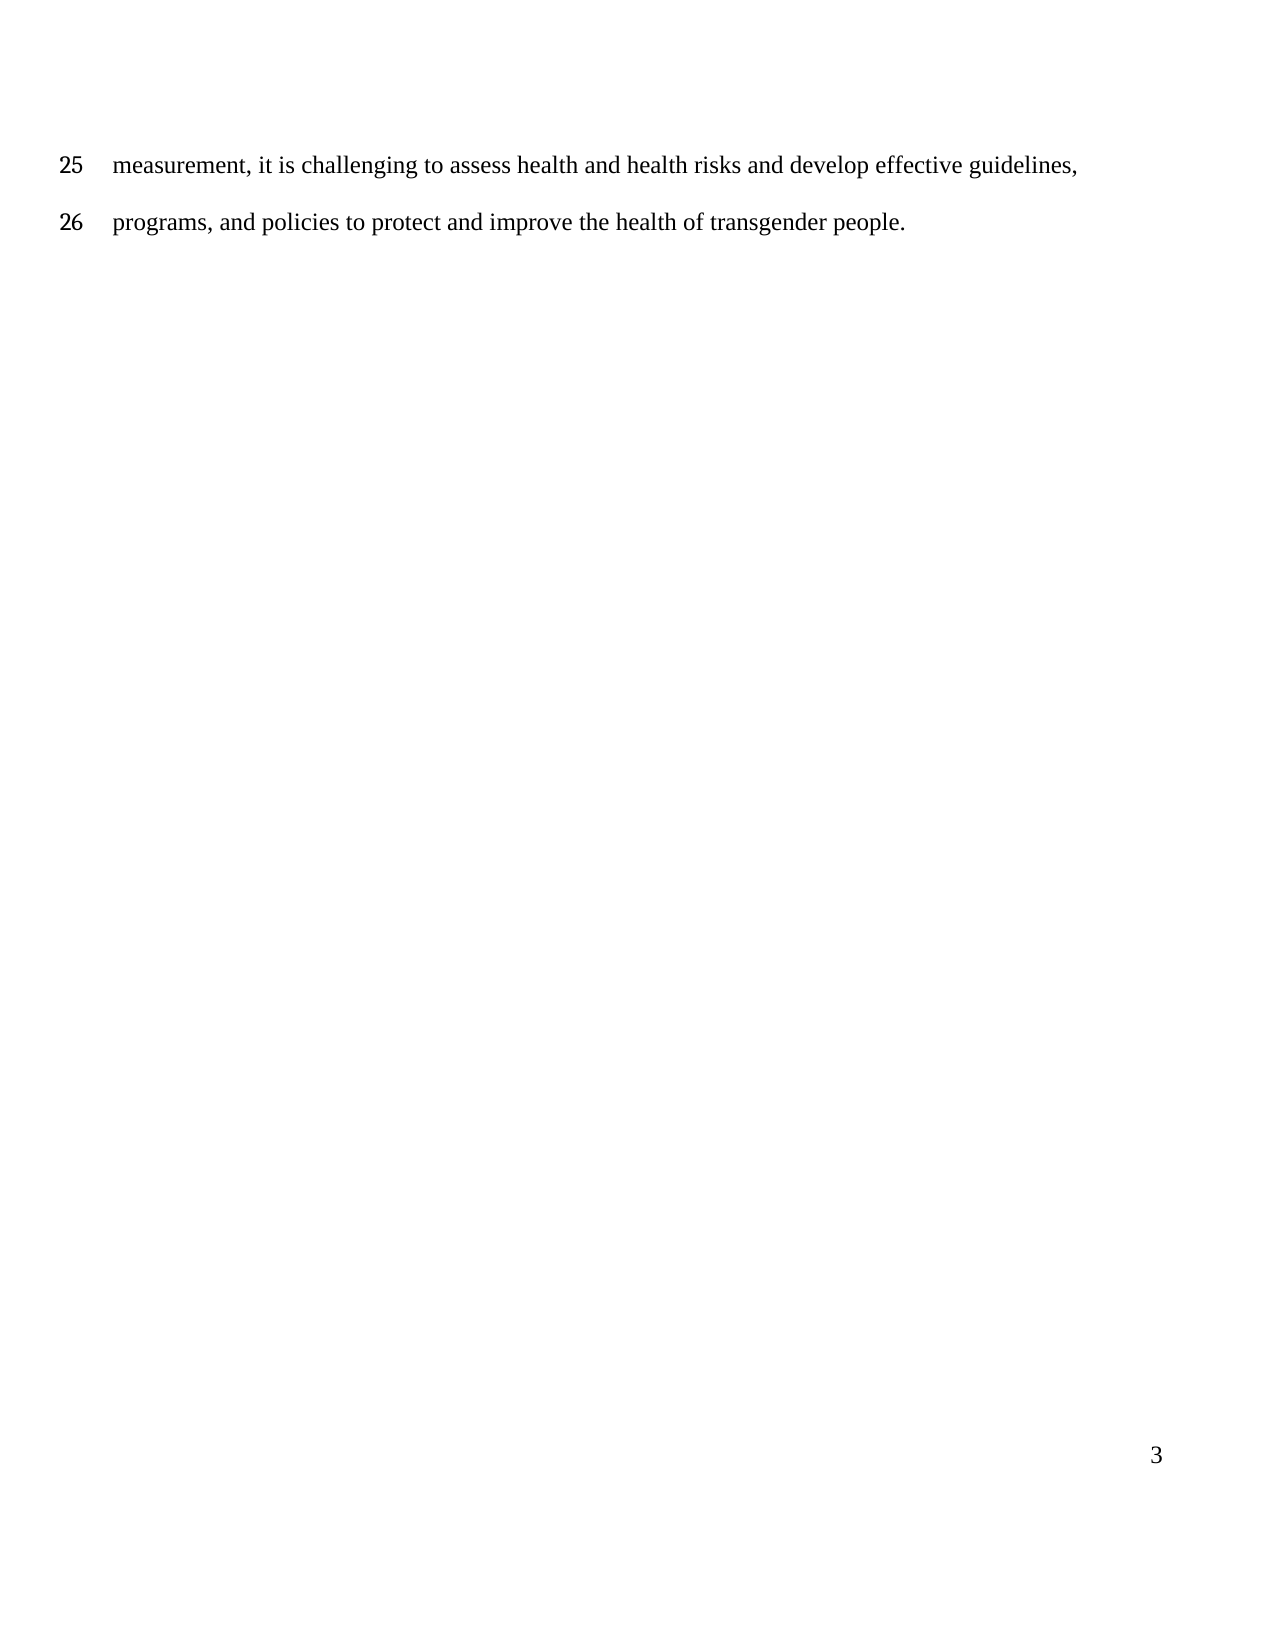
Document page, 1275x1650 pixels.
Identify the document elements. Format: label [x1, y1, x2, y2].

text [112, 150, 1162, 236]
